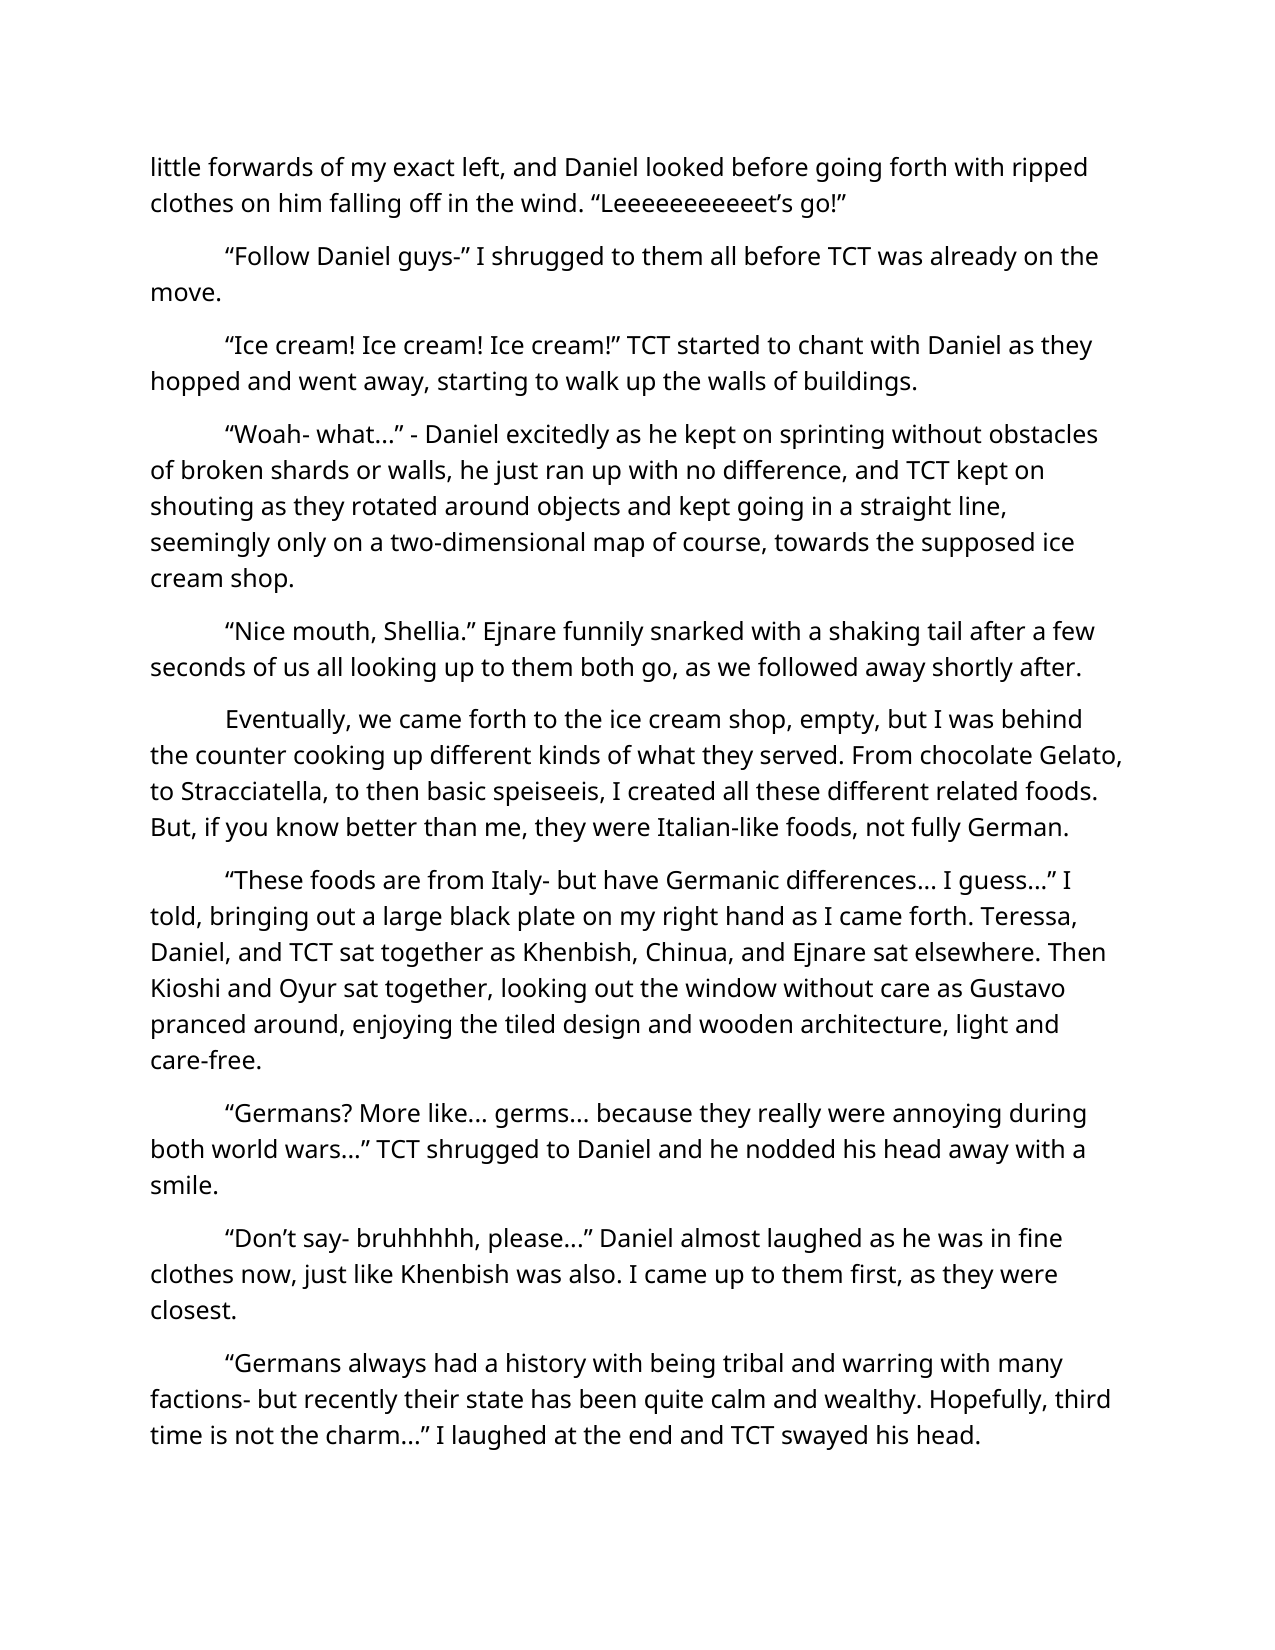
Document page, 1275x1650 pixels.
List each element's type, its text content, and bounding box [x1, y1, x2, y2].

text “Woah- what...” - Daniel excitedly as he kept on sprinting without obstacles of broken shards or walls, he just ran up with no difference, and TCT kept on shouting as they rotated around objects and kept going in a straight line, seemingly only on a two-dimensional map of course, towards the supposed ice cream shop. [150, 416, 1125, 594]
text “Follow Daniel guys-” I shrugged to them all before TCT was already on the move. [150, 239, 1125, 309]
text “Nice mouth, Shellia.” Ejnare funnily snarked with a shaking tail after a few seconds of us all looking up to them both go, as we followed away shortly after. [150, 613, 1125, 683]
text “Germans? More like... germs... because they really were annoying during both world wars...” TCT shrugged to Daniel and he nodded his head away with a smile. [150, 1096, 1125, 1202]
text Eventually, we came forth to the ice cream shop, empty, but I was behind the counter cooking up different kinds of what they served. From chocolate Gelato, to Stracciatella, to then basic speiseeis, I created all these different related foods. But, if you know better than me, they were Italian-like foods, not fully German. [150, 702, 1125, 844]
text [150, 150, 1125, 220]
text “Germans always had a history with being tribal and warring with many factions- but recently their state has been quite calm and wealthy. Hopefully, third time is not the charm...” I laughed at the end and TCT swayed his head. [150, 1345, 1125, 1451]
text “Ice cream! Ice cream! Ice cream!” TCT started to chant with Daniel as they hopped and went away, starting to walk up the walls of buildings. [150, 327, 1125, 398]
text “Don’t say- bruhhhhh, please...” Daniel almost laughed as he was in fine clothes now, just like Khenbish was also. I came up to them first, as they were closest. [150, 1220, 1125, 1327]
text “These foods are from Italy- but have Germanic differences... I guess...” I told, bringing out a large black plate on my right hand as I came forth. Teressa, Daniel, and TCT sat together as Khenbish, Chinua, and Ejnare sat elsewhere. Then Kioshi and Oyur sat together, looking out the window without care as Gustavo pranced around, enjoying the tiled design and wooden architecture, light and care-free. [150, 863, 1125, 1077]
